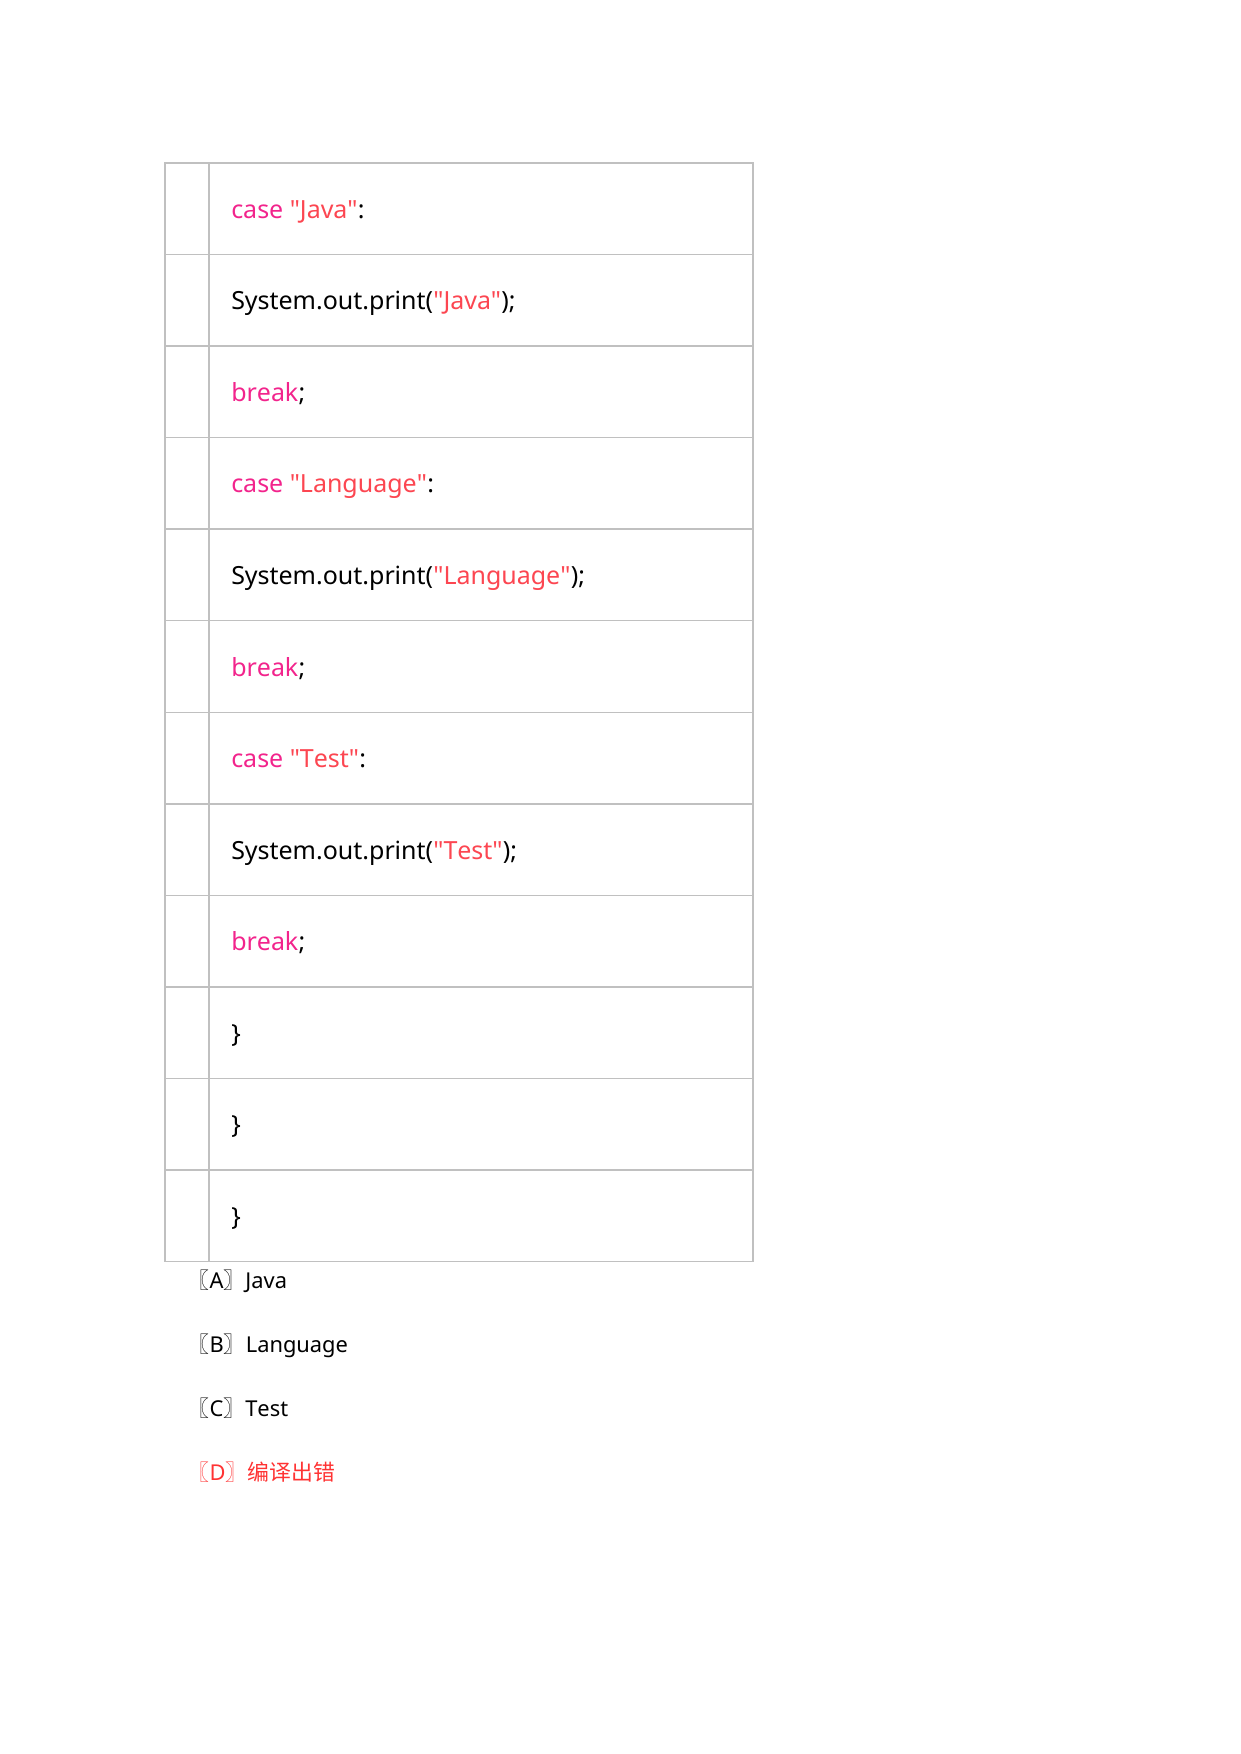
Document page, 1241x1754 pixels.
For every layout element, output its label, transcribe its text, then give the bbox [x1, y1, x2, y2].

text 〖D〗编译出错 [187, 1455, 1053, 1488]
table_cell break; [210, 621, 752, 711]
table_cell } [210, 988, 752, 1078]
table_cell [166, 713, 208, 803]
table_cell [166, 255, 208, 345]
table_cell case "Language": [210, 438, 752, 528]
table_cell [166, 621, 208, 711]
table_cell case "Test": [210, 713, 752, 803]
table_cell System.out.print("Java"); [210, 255, 752, 345]
table_cell } [210, 1079, 752, 1169]
table_cell System.out.print("Language"); [210, 530, 752, 620]
table_cell [166, 1079, 208, 1169]
table_cell [166, 988, 208, 1078]
text 〖A〗Java [187, 1262, 1053, 1295]
table_cell } [210, 1171, 752, 1261]
table_cell [166, 347, 208, 437]
text 〖B〗Language [187, 1327, 1053, 1359]
table_cell [166, 438, 208, 528]
table_cell break; [210, 347, 752, 437]
text 〖C〗Test [187, 1391, 1053, 1423]
table_cell System.out.print("Test"); [210, 805, 752, 894]
table_cell case "Java": [210, 164, 752, 253]
table_cell [166, 805, 208, 894]
table_cell [166, 1171, 208, 1261]
table_cell [166, 896, 208, 986]
table_cell [166, 530, 208, 620]
table_cell [166, 164, 208, 253]
table_cell break; [210, 896, 752, 986]
